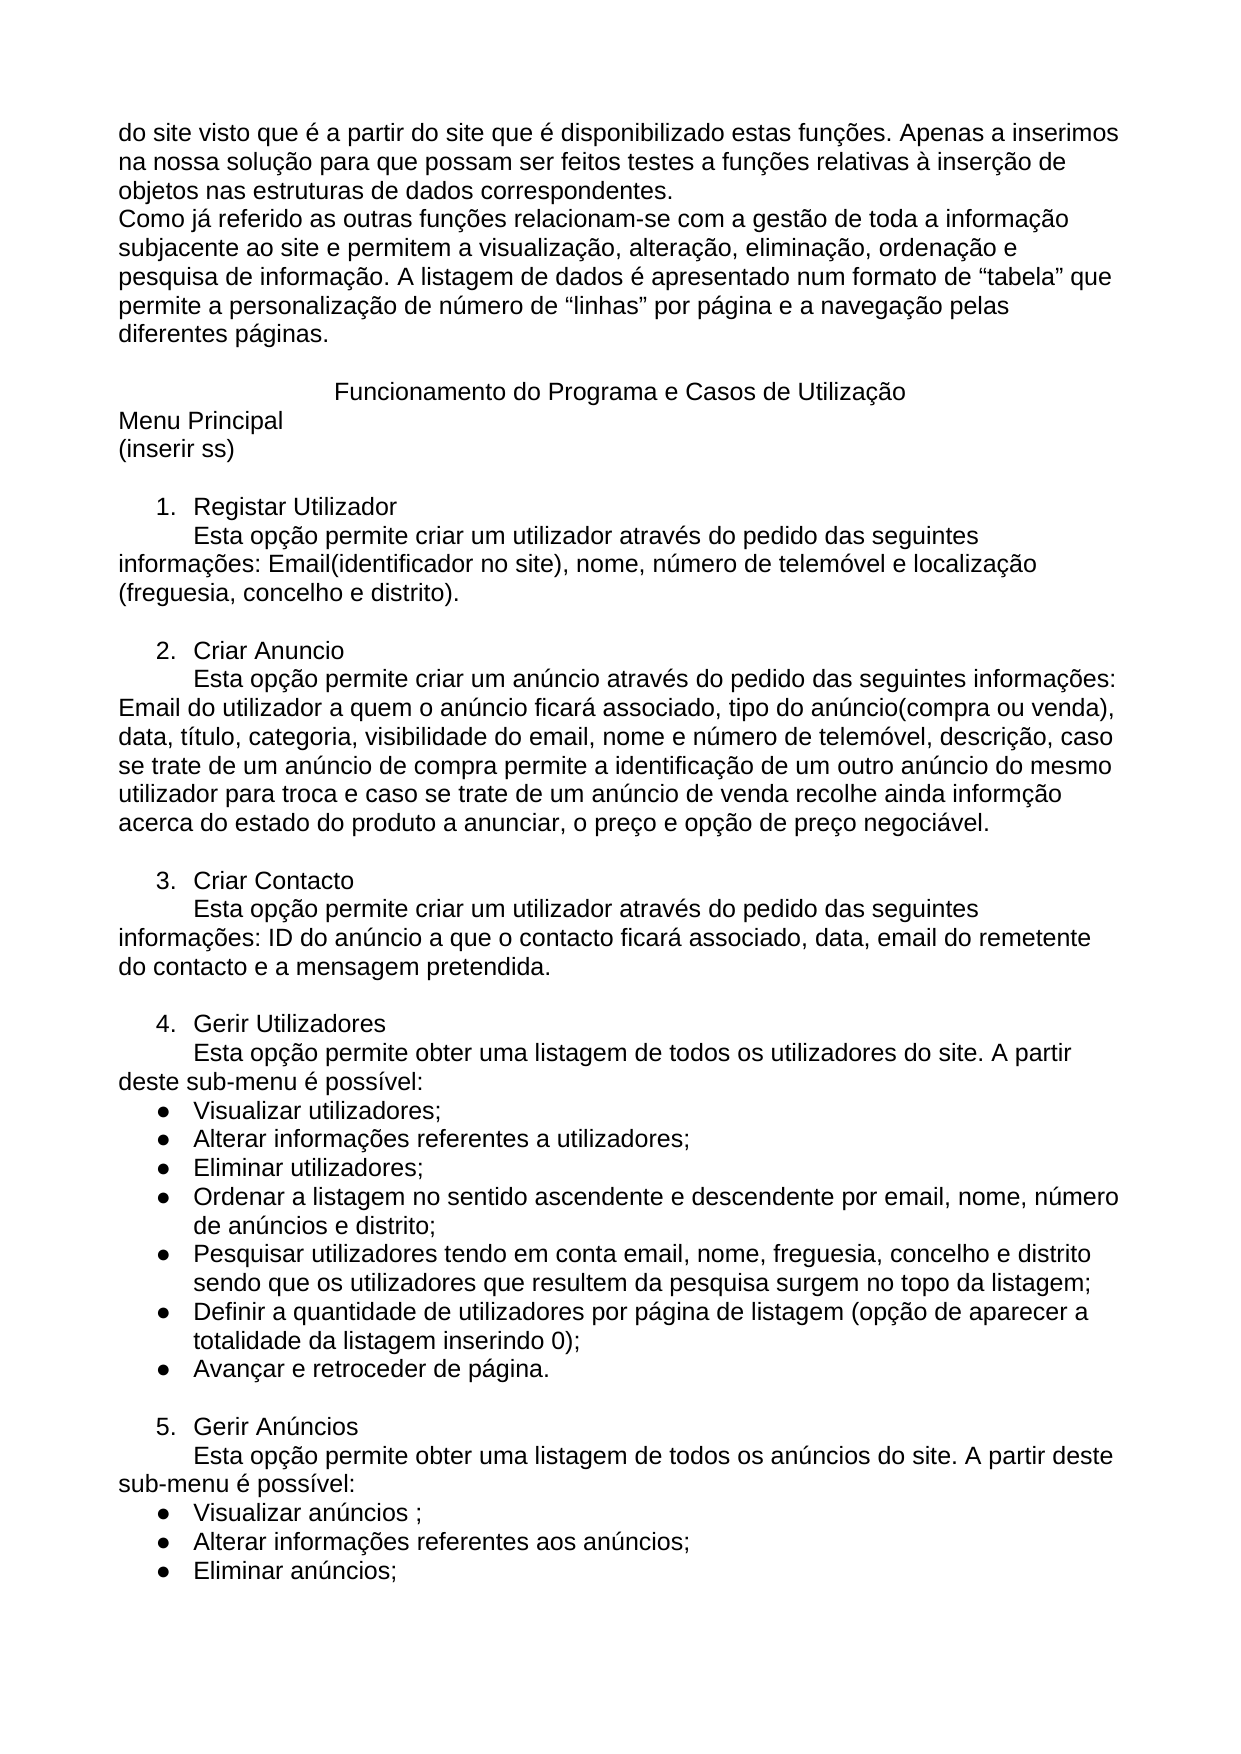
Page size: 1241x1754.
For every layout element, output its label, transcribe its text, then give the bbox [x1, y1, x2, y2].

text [118, 118, 1122, 204]
list Gerir Utilizadores [156, 1009, 1122, 1038]
text Esta opção permite criar um utilizador através do pedido das seguintes informações: Email(identificador no site), nome, número de telemóvel e localização (freguesia, concelho e distrito). [118, 521, 1122, 607]
text (inserir ss) [118, 434, 1122, 463]
text Menu Principal [118, 406, 1122, 434]
list Gerir Anúncios [156, 1412, 1122, 1441]
list Avançar e retroceder de página. [156, 1354, 1122, 1383]
list Eliminar utilizadores; [156, 1153, 1122, 1182]
text Esta opção permite obter uma listagem de todos os utilizadores do site. A partir deste sub-menu é possível: [118, 1038, 1122, 1096]
list Alterar informações referentes a utilizadores; [156, 1124, 1122, 1153]
list Eliminar anúncios; [156, 1556, 1122, 1584]
text Esta opção permite obter uma listagem de todos os anúncios do site. A partir deste sub-menu é possível: [118, 1441, 1122, 1498]
list Pesquisar utilizadores tendo em conta email, nome, freguesia, concelho e distrito sendo que os utilizadores que resultem da pesquisa surgem no topo da listagem; [156, 1239, 1122, 1297]
text Como já referido as outras funções relacionam-se com a gestão de toda a informação subjacente ao site e permitem a visualização, alteração, eliminação, ordenação e pesquisa de informação. A listagem de dados é apresentado num formato de “tabela” que permite a personalização de número de “linhas” por página e a navegação pelas diferentes páginas. [118, 204, 1122, 348]
text Esta opção permite criar um anúncio através do pedido das seguintes informações: Email do utilizador a quem o anúncio ficará associado, tipo do anúncio(compra ou venda), data, título, categoria, visibilidade do email, nome e número de telemóvel, descrição, caso se trate de um anúncio de compra permite a identificação de um outro anúncio do mesmo utilizador para troca e caso se trate de um anúncio de venda recolhe ainda informção acerca do estado do produto a anunciar, o preço e opção de preço negociável. [118, 664, 1122, 837]
text Esta opção permite criar um utilizador através do pedido das seguintes informações: ID do anúncio a que o contacto ficará associado, data, email do remetente do contacto e a mensagem pretendida. [118, 894, 1122, 981]
text Funcionamento do Programa e Casos de Utilização [118, 377, 1122, 406]
list Alterar informações referentes aos anúncios; [156, 1527, 1122, 1556]
list Definir a quantidade de utilizadores por página de listagem (opção de aparecer a totalidade da listagem inserindo 0); [156, 1297, 1122, 1354]
list Ordenar a listagem no sentido ascendente e descendente por email, nome, número de anúncios e distrito; [156, 1182, 1122, 1239]
list Criar Anuncio [156, 636, 1122, 664]
list Criar Contacto [156, 866, 1122, 894]
list Visualizar utilizadores; [156, 1096, 1122, 1124]
list Registar Utilizador [156, 492, 1122, 521]
list Visualizar anúncios ; [156, 1498, 1122, 1527]
